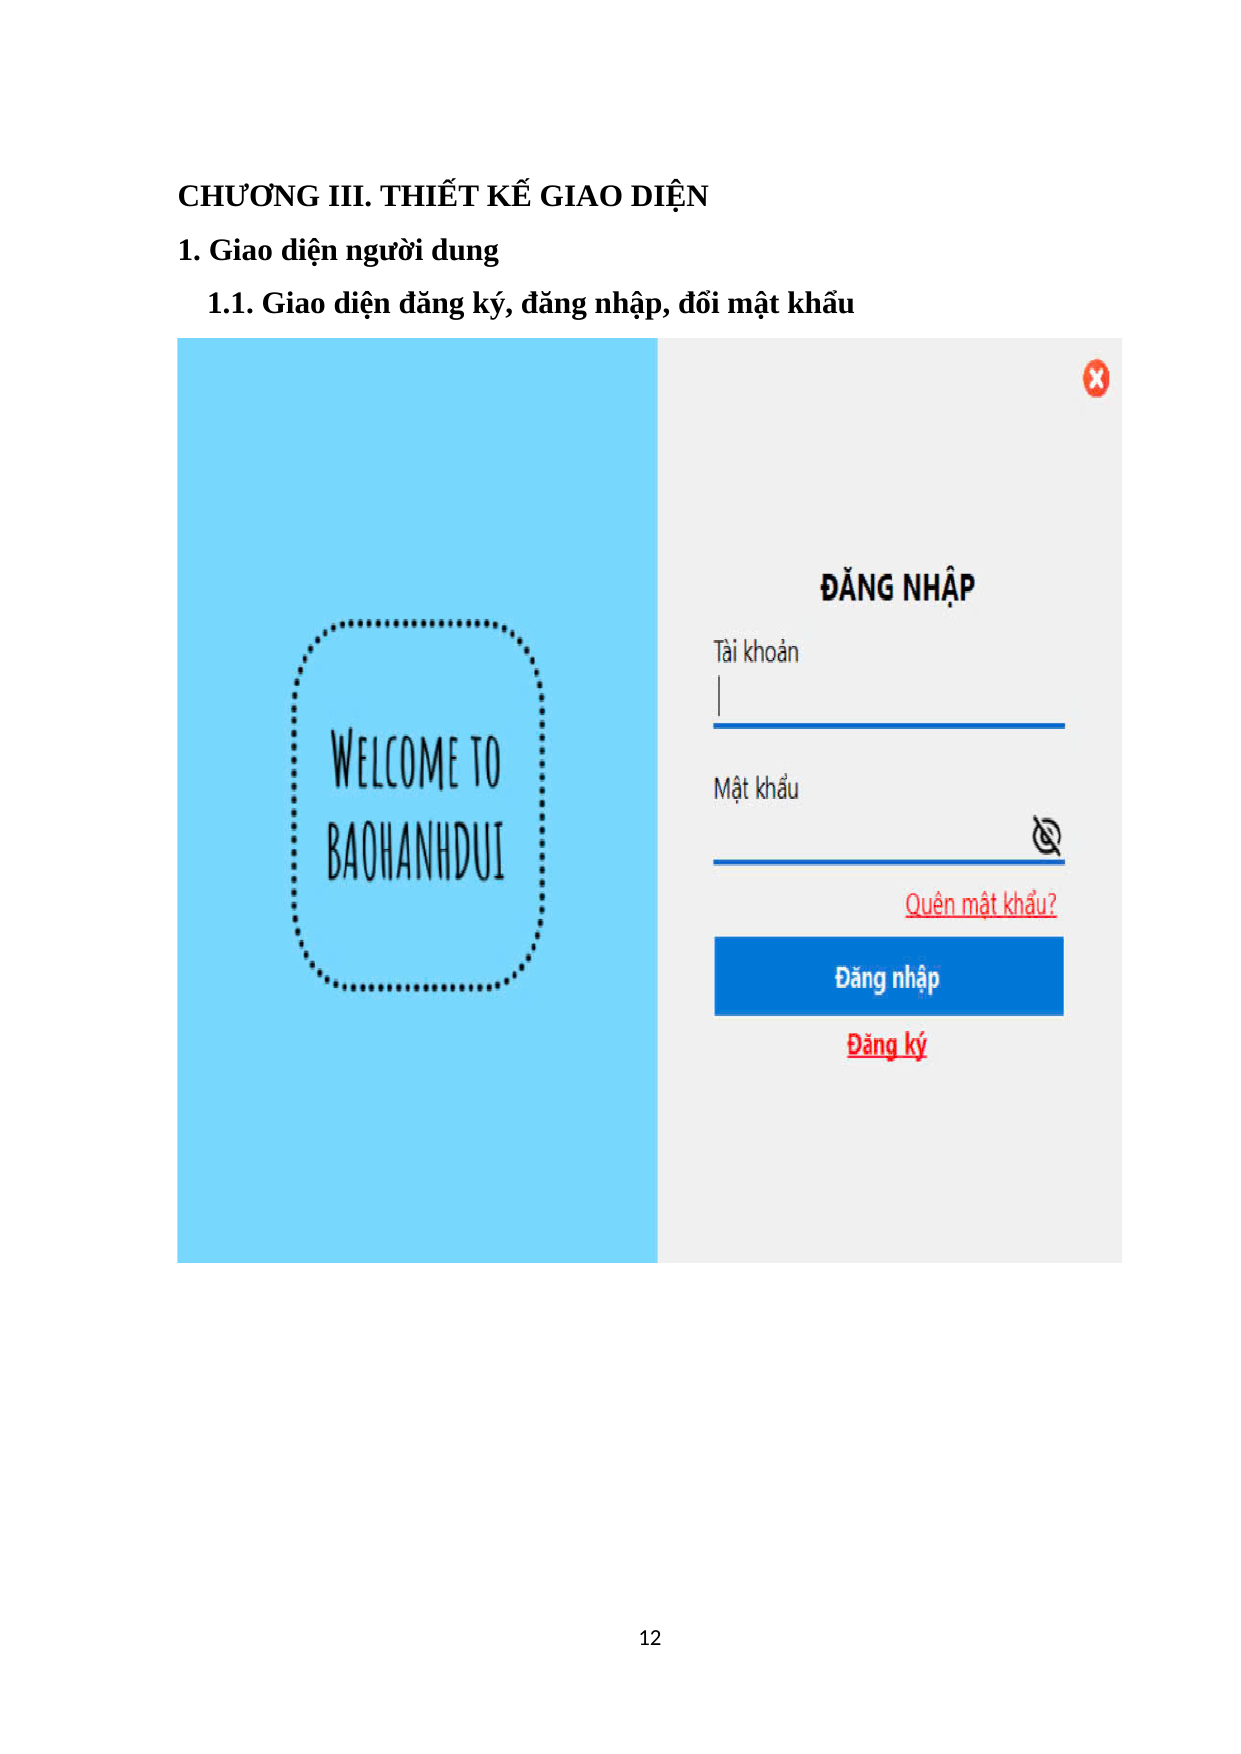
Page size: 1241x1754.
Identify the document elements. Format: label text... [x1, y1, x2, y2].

picture [177, 338, 1123, 1263]
text CHƯƠNG III. THIẾT KẾ GIAO DIỆN [177, 177, 1122, 213]
list Giao diện đăng ký, đăng nhập, đổi mật khẩu [207, 285, 1122, 321]
list Giao diện người dung [177, 231, 1122, 267]
